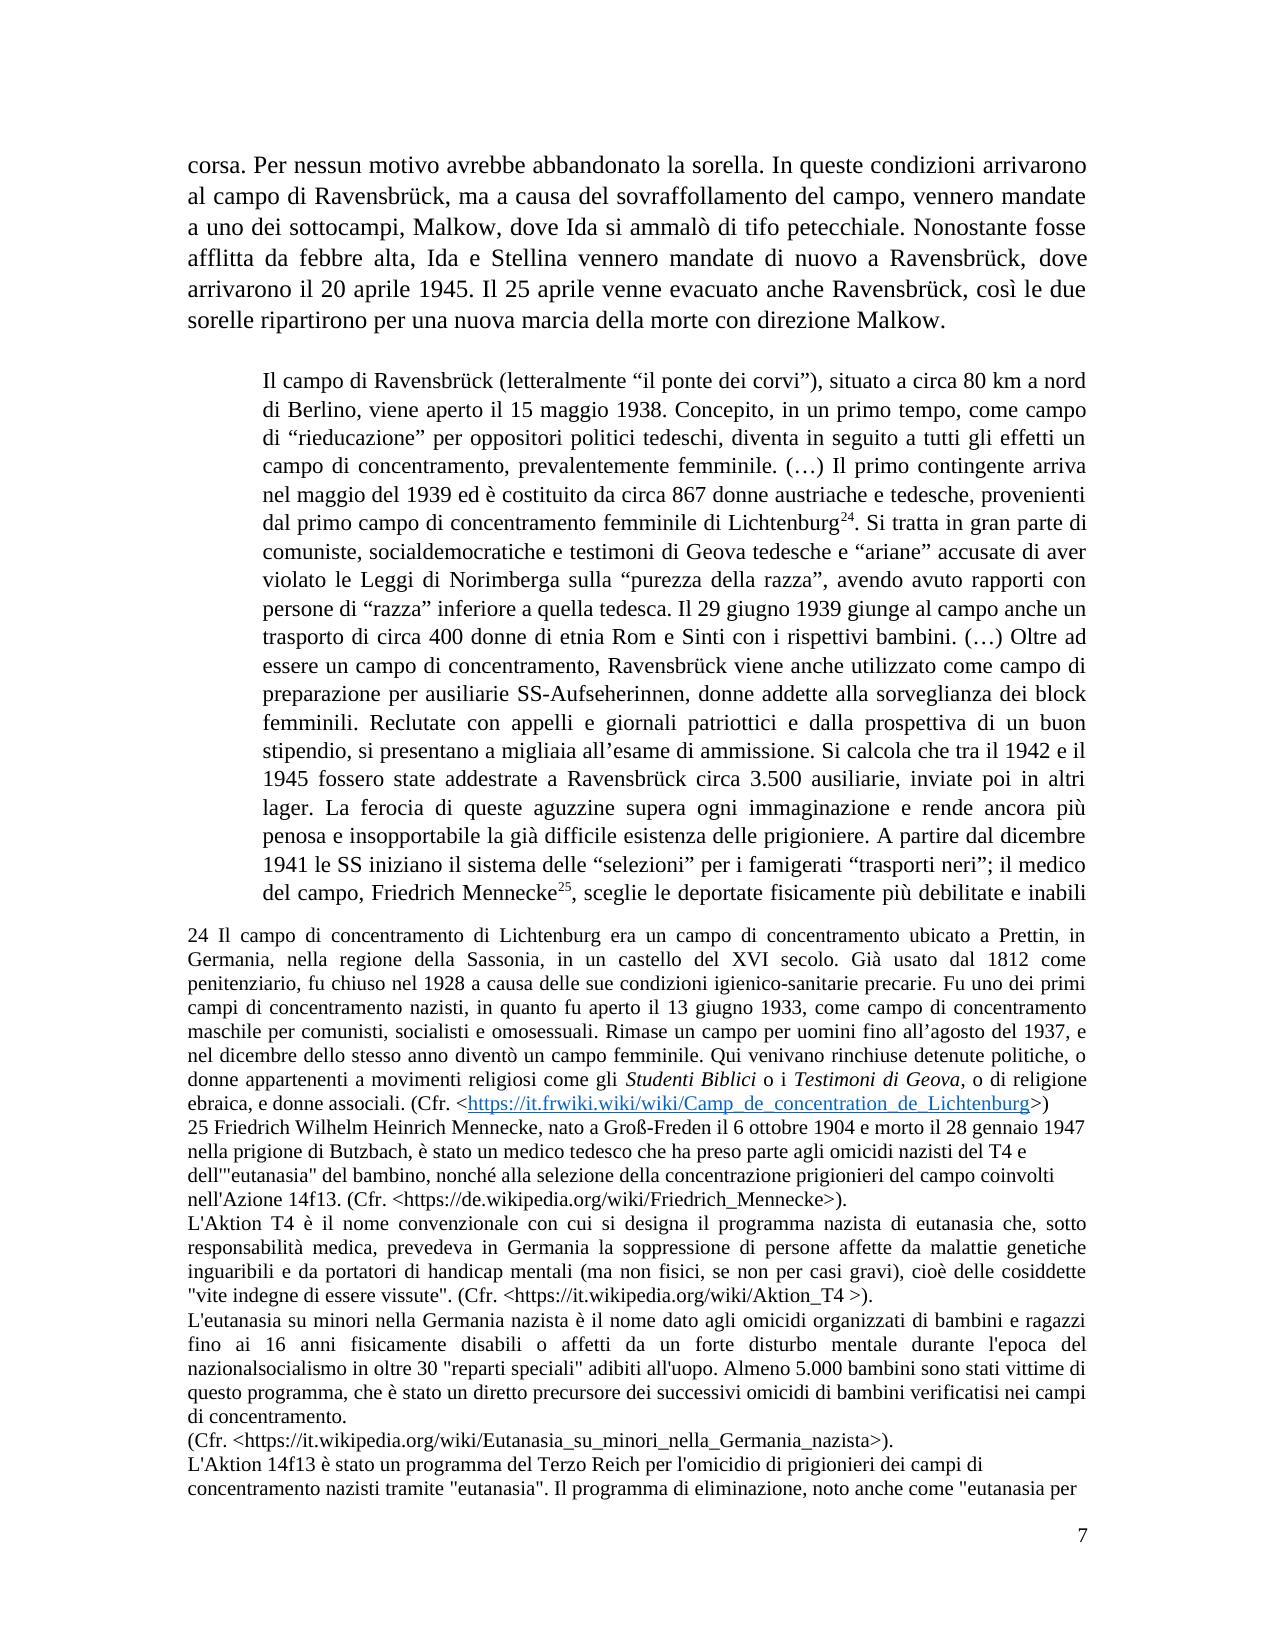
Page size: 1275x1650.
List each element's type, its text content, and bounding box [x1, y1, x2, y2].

text Il campo di Ravensbrück (letteralmente “il ponte dei corvi”), situato a circa 80 km a nord di Berlino, viene aperto il 15 maggio 1938. Concepito, in un primo tempo, come campo di “rieducazione” per oppositori politici tedeschi, diventa in seguito a tutti gli effetti un campo di concentramento, prevalentemente femminile. (…) Il primo contingente arriva nel maggio del 1939 ed è costituito da circa 867 donne austriache e tedesche, provenienti dal primo campo di concentramento femminile di Lichtenburg. Si tratta in gran parte di comuniste, socialdemocratiche e testimoni di Geova tedesche e “ariane” accusate di aver violato le Leggi di Norimberga sulla “purezza della razza”, avendo avuto rapporti con persone di “razza” inferiore a quella tedesca. Il 29 giugno 1939 giunge al campo anche un trasporto di circa 400 donne di etnia Rom e Sinti con i rispettivi bambini. (…) Oltre ad essere un campo di concentramento, Ravensbrück viene anche utilizzato come campo di preparazione per ausiliarie SS-Aufseherinnen, donne addette alla sorveglianza dei block femminili. Reclutate con appelli e giornali patriottici e dalla prospettiva di un buon stipendio, si presentano a migliaia all’esame di ammissione. Si calcola che tra il 1942 e il 1945 fossero state addestrate a Ravensbrück circa 3.500 ausiliarie, inviate poi in altri lager. La ferocia di queste aguzzine supera ogni immaginazione e rende ancora più penosa e insopportabile la già difficile esistenza delle prigioniere. A partire dal dicembre 1941 le SS iniziano il sistema delle “selezioni” per i famigerati “trasporti neri”; il medico del campo, Friedrich Mennecke, sceglie le deportate fisicamente più debilitate e inabili al lavoro da eliminare, inviandole in centri attrezzati all’eliminazione, come il Castello di Hartheim. A partire dall’estate del 1942, le internate di Ravensbrück vengono usate come cavie umane dai medici del campo, (…) per esperimenti pseudo-scientifici. Questo gruppo di donne, che sono perlopiù giovani ragazze provenienti da Lublino, Polonia, viene identificato con il nome “Lapines” (coniglie). (…) Il 26 aprile, le SS ordinano l’evacuazione delle restanti deportate che sono costrette ad una terribile marcia della morte verso nord. Il campo viene liberato dalla II Armata sovietica del fronte bielorusso il 30 aprile 1945. I russi vi trovano 3.000 prigioniere scampate all’evacuazione, perché troppo malate o deboli. Poche ore dopo le unità sovietiche in avanzata riescono a salvare le superstiti della marcia della morte a Schwerin. [262, 367, 1087, 906]
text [187, 150, 1087, 334]
